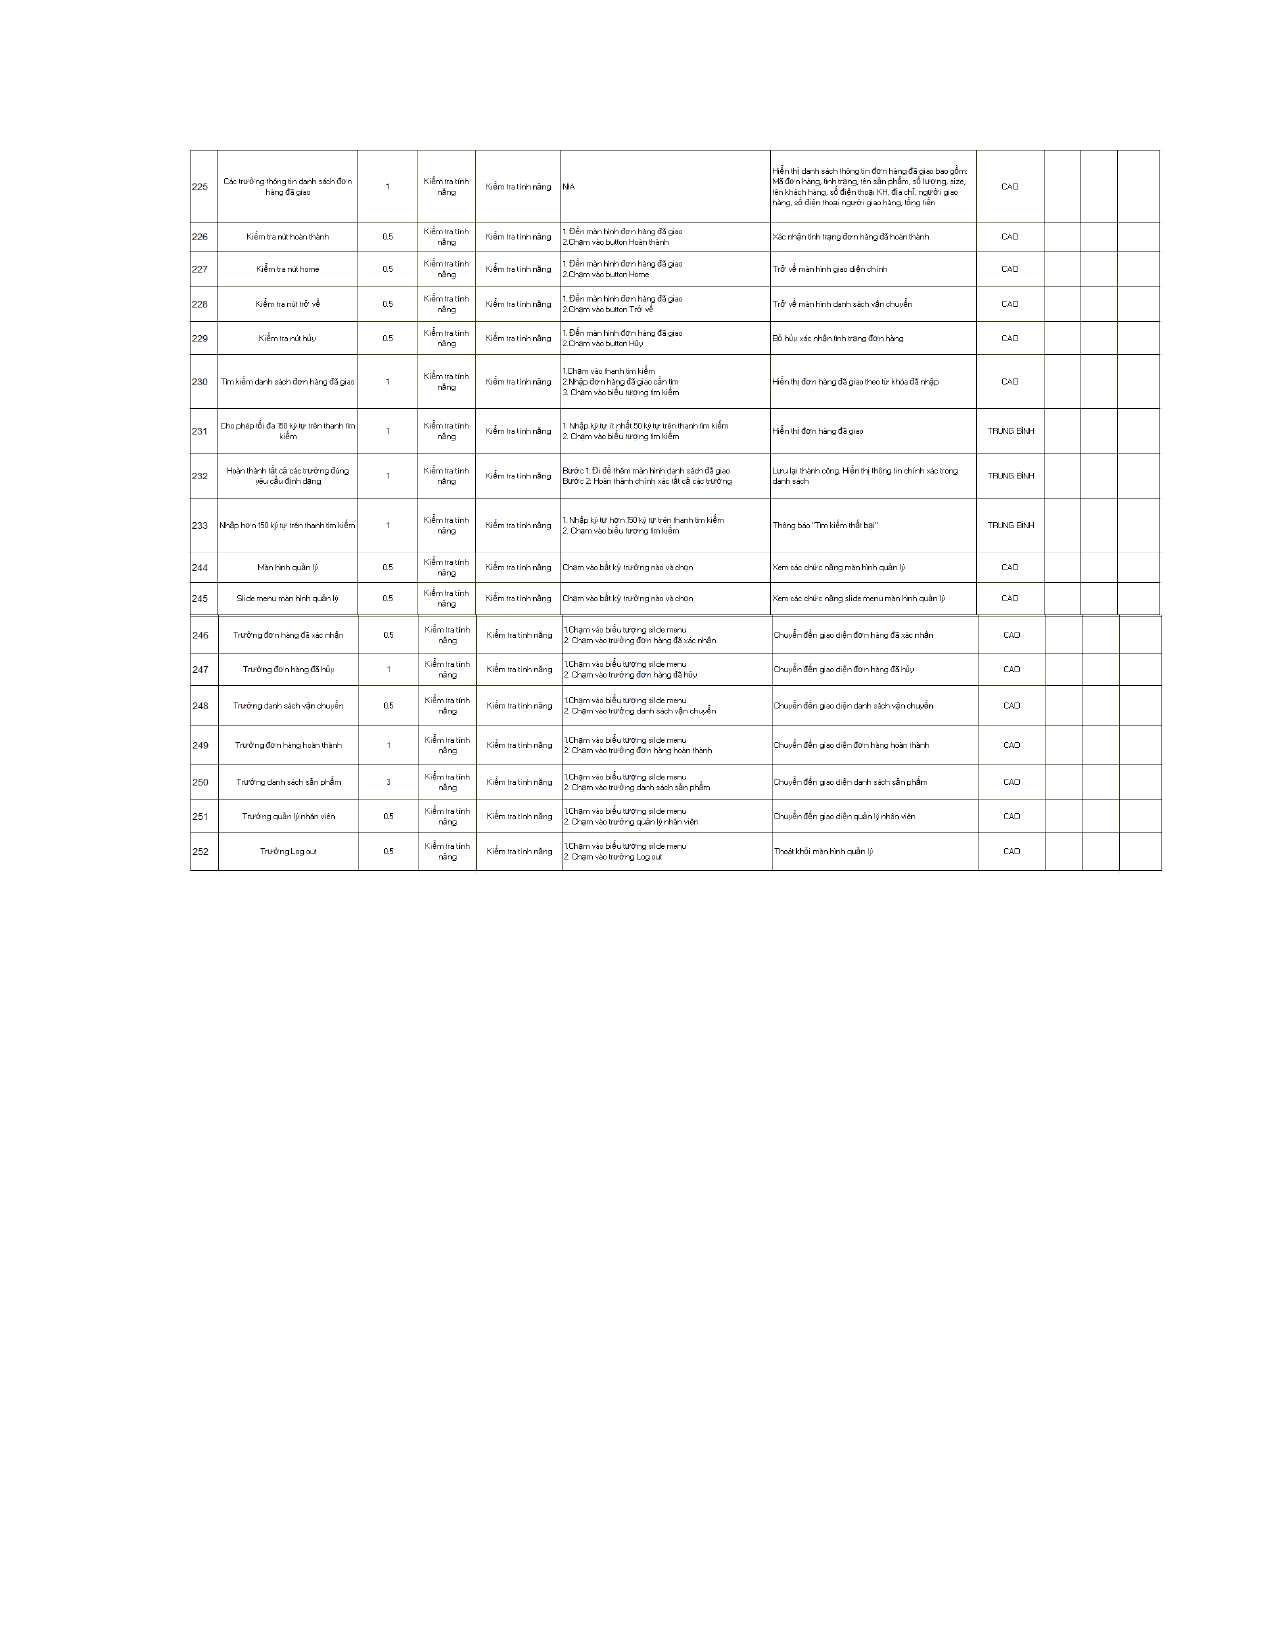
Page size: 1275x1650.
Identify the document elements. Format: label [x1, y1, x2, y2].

picture [187, 150, 1163, 873]
